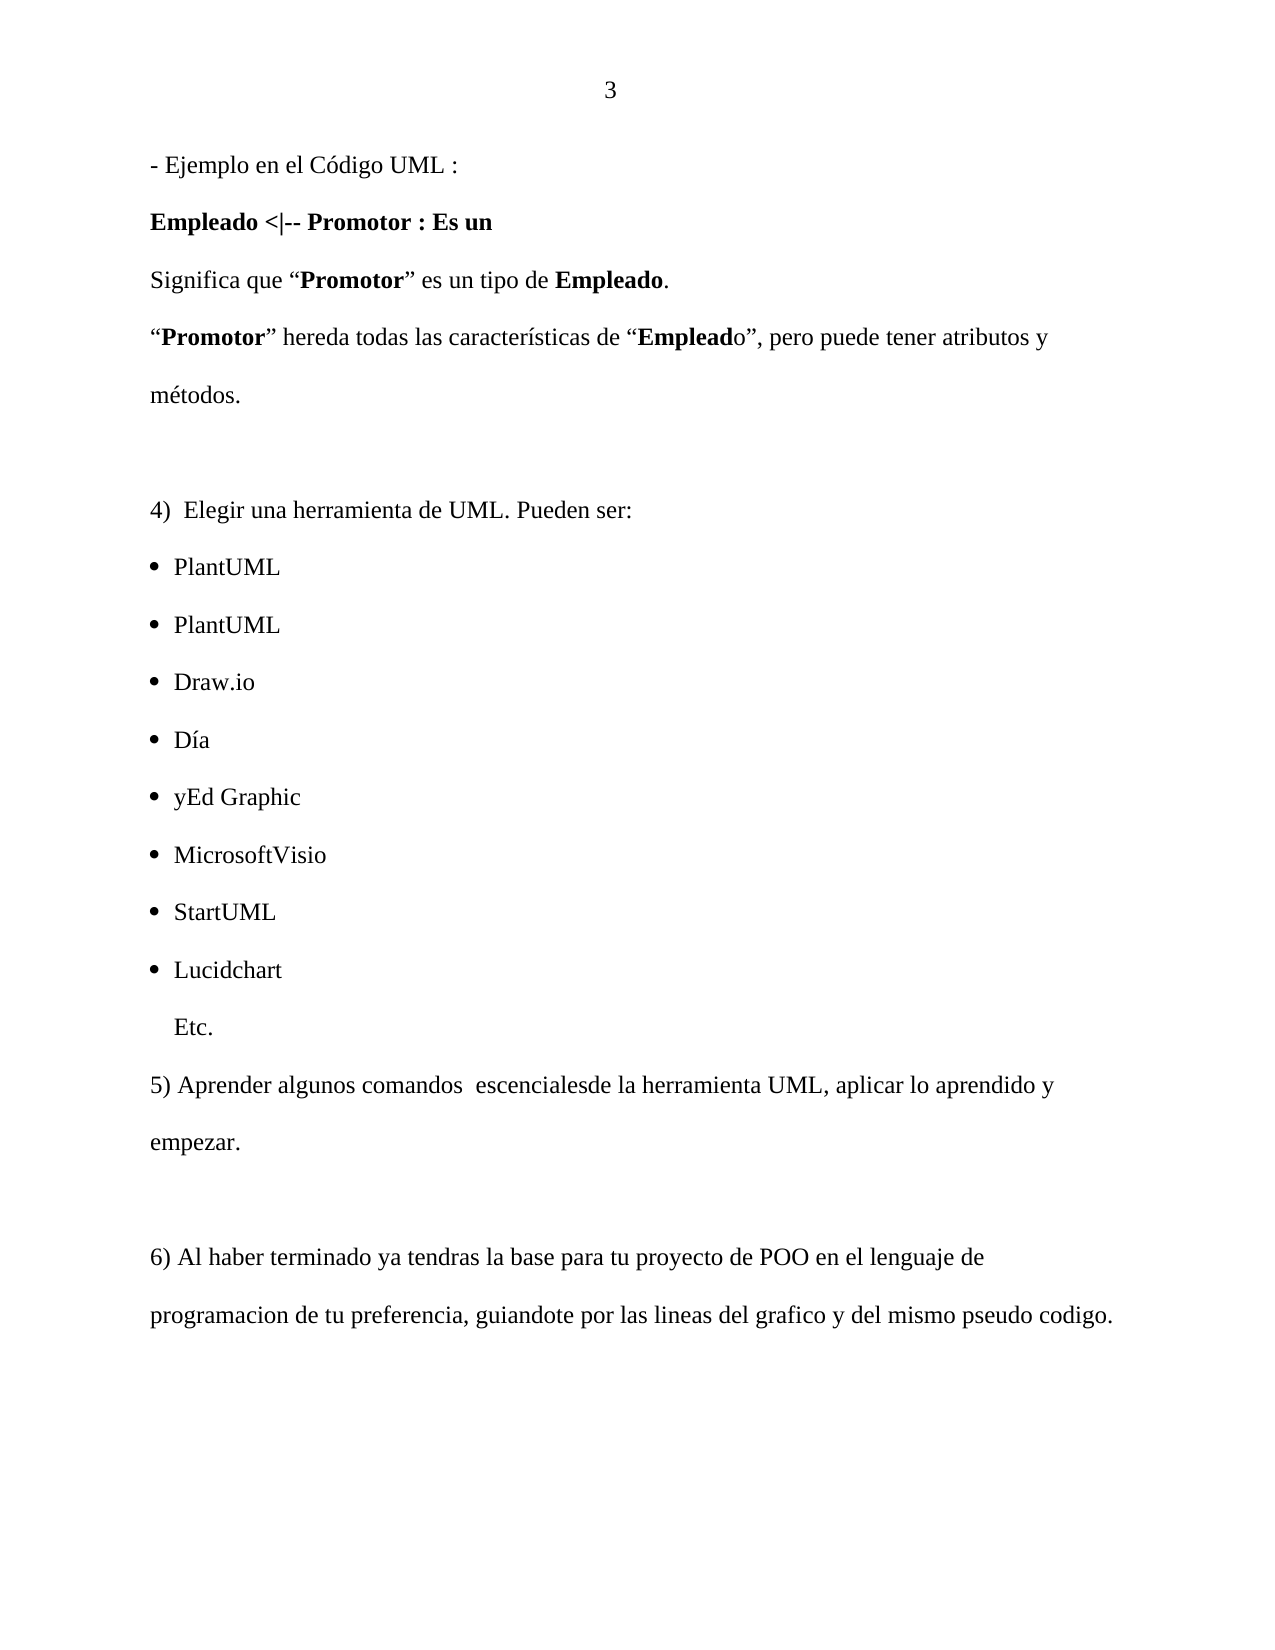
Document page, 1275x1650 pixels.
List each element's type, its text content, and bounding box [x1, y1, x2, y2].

text - Ejemplo en el Código UML : [150, 150, 1125, 179]
list MicrosoftVisio [150, 840, 1125, 869]
text 6) Al haber terminado ya tendras la base para tu proyecto de POO en el lenguaje de programacion de tu preferencia, guiandote por las lineas del grafico y del mismo pseudo codigo. [150, 1242, 1125, 1329]
text Empleado <|-- Promotor : Es un [150, 207, 1125, 236]
list PlantUML [150, 552, 1125, 581]
list Día [150, 725, 1125, 754]
text 5) Aprender algunos comandos escencialesde la herramienta UML, aplicar lo aprendido y empezar. [150, 1070, 1125, 1156]
list Draw.io [150, 667, 1125, 696]
list PlantUML [150, 610, 1125, 639]
text 4) Elegir una herramienta de UML. Pueden ser: [150, 495, 1125, 524]
text Significa que “Promotor” es un tipo de Empleado. “Promotor” hereda todas las características de “Empleado”, pero puede tener atributos y métodos. [150, 265, 1125, 409]
list StartUML [150, 897, 1125, 926]
list yEd Graphic [150, 782, 1125, 811]
list Lucidchart Etc. [150, 955, 1125, 1041]
